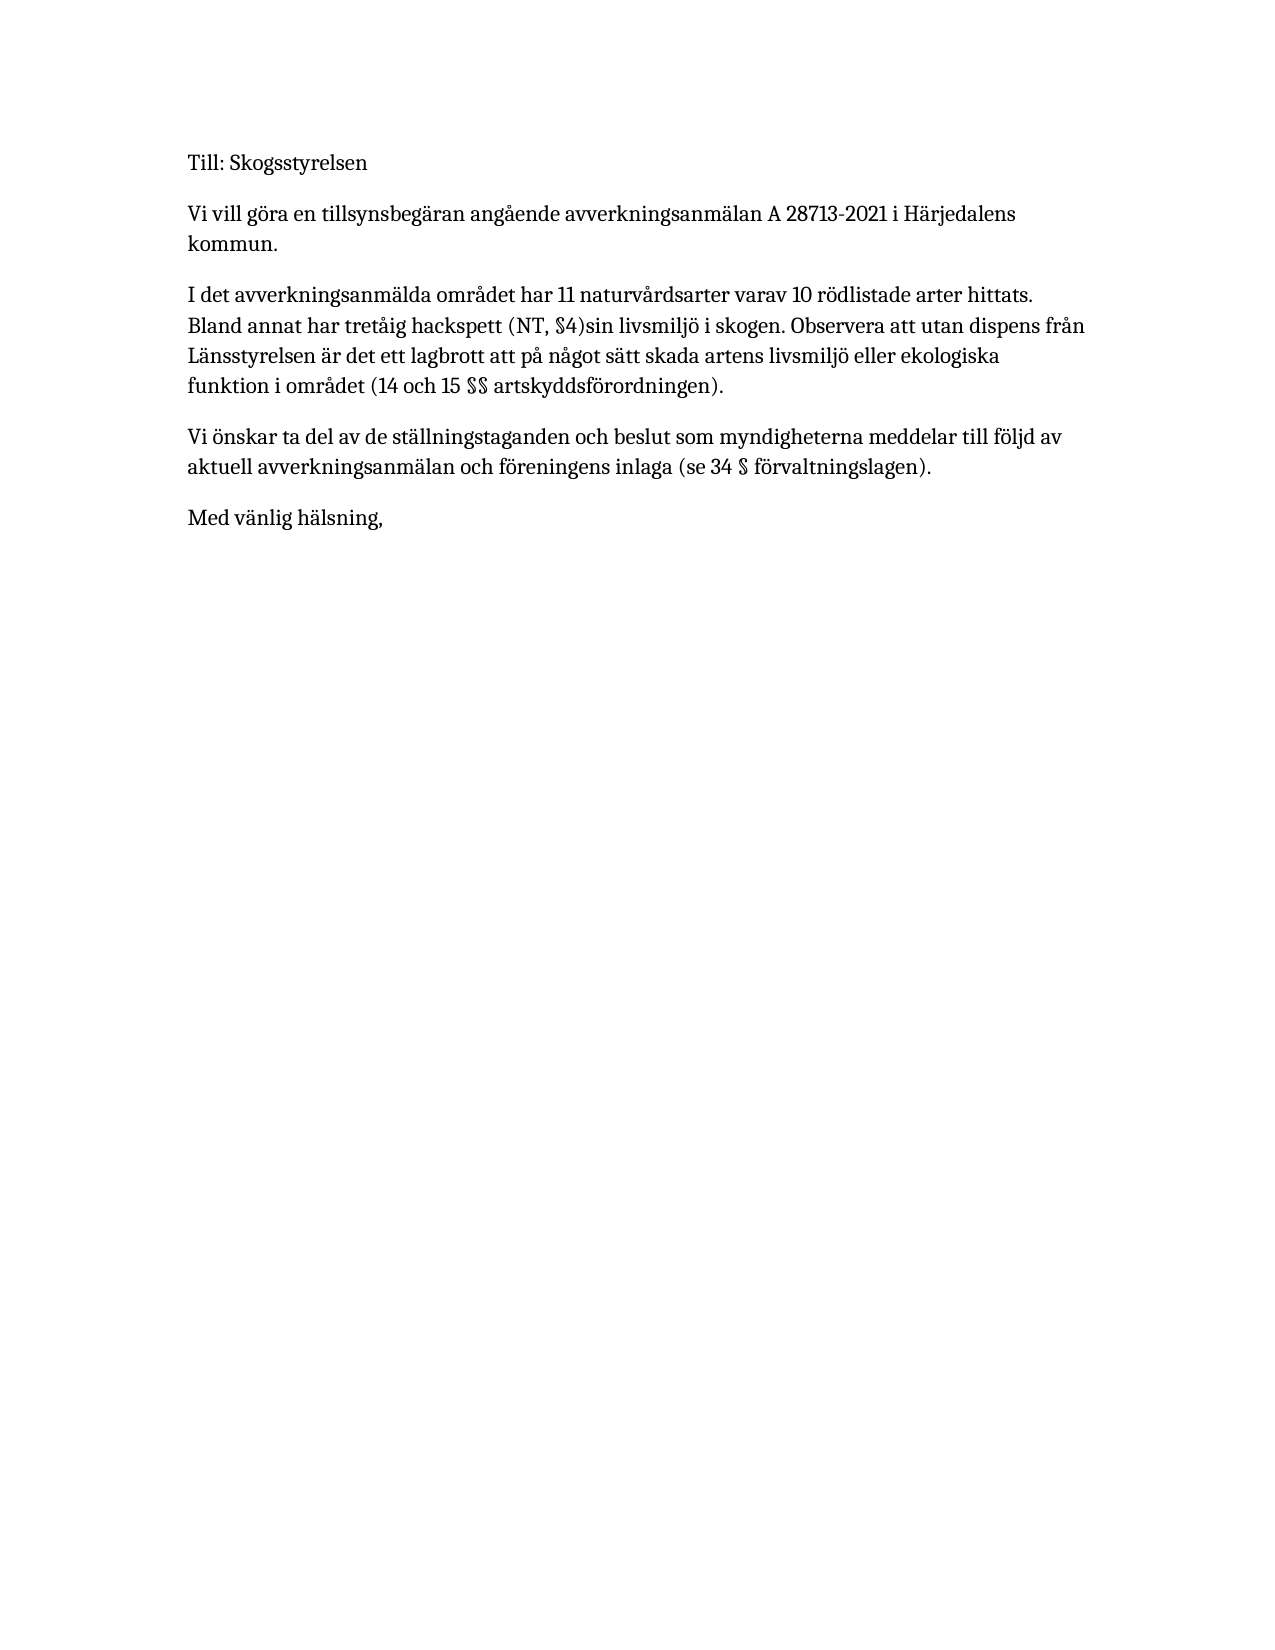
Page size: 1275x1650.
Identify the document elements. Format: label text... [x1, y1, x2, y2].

text I det avverkningsanmälda området har 11 naturvårdsarter varav 10 rödlistade arter hittats. Bland annat har tretåig hackspett (NT, §4)sin livsmiljö i skogen. Observera att utan dispens från Länsstyrelsen är det ett lagbrott att på något sätt skada artens livsmiljö eller ekologiska funktion i området (14 och 15 §§ artskyddsförordningen). [187, 282, 1087, 399]
text Vi önskar ta del av de ställningstaganden och beslut som myndigheterna meddelar till följd av aktuell avverkningsanmälan och föreningens inlaga (se 34 § förvaltningslagen). [187, 424, 1087, 481]
text Till: Skogsstyrelsen [187, 150, 1087, 176]
text Med vänlig hälsning, [187, 505, 1087, 562]
text Vi vill göra en tillsynsbegäran angående avverkningsanmälan A 28713-2021 i Härjedalens kommun. [187, 201, 1087, 258]
